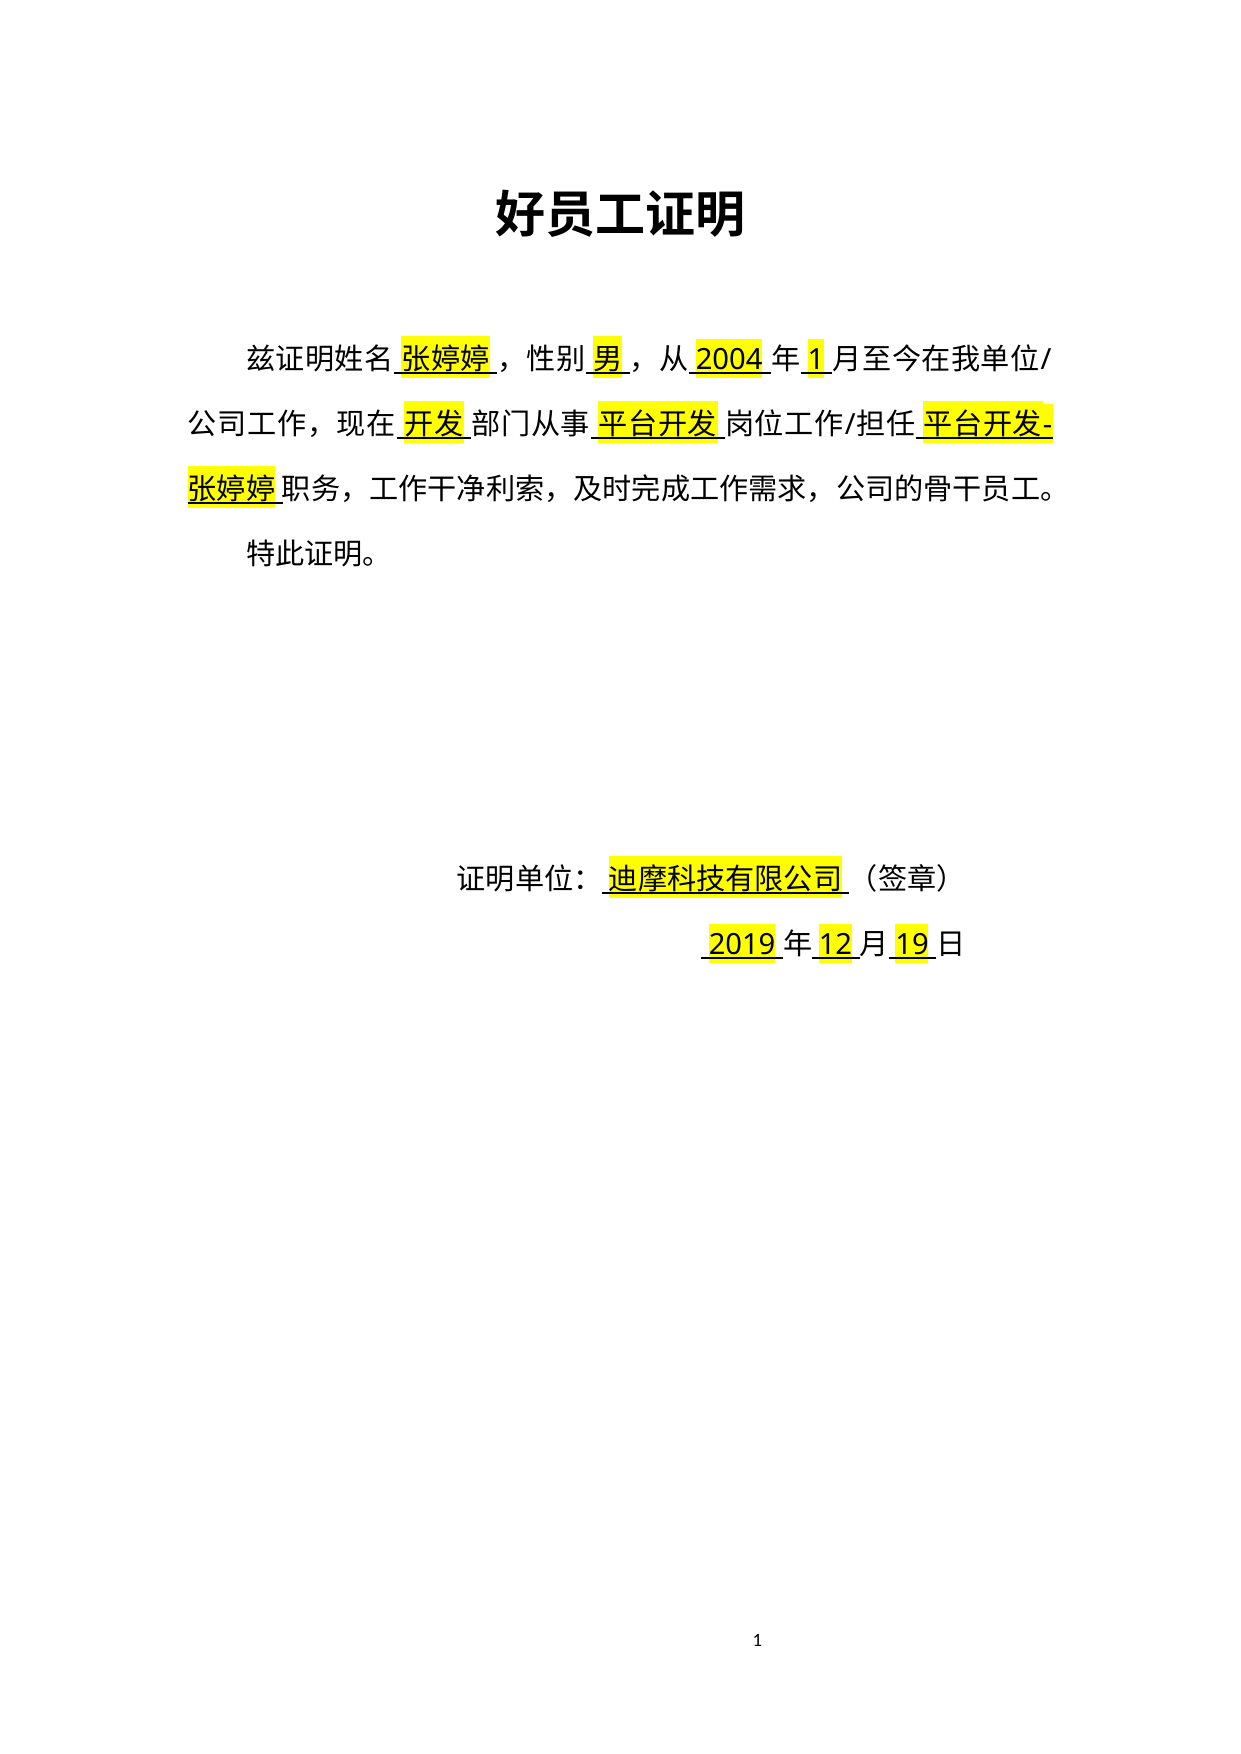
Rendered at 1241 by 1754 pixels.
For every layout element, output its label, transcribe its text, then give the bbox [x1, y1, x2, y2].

text 2019 年 12 月 19 日 [187, 909, 965, 974]
text 好员工证明 [187, 162, 1053, 259]
text 证明单位： 迪摩科技有限公司 （签章） [187, 844, 965, 909]
text 兹证明姓名 张婷婷 ，性别 男 ，从 2004 年 1 月至今在我单位/公司工作，现在 开发 部门从事 平台开发 岗位工作/担任 平台开发-张婷婷 职务，工作干净利索，及时完成工作需求，公司的骨干员工。 [187, 324, 1053, 519]
text 特此证明。 [187, 519, 1053, 584]
